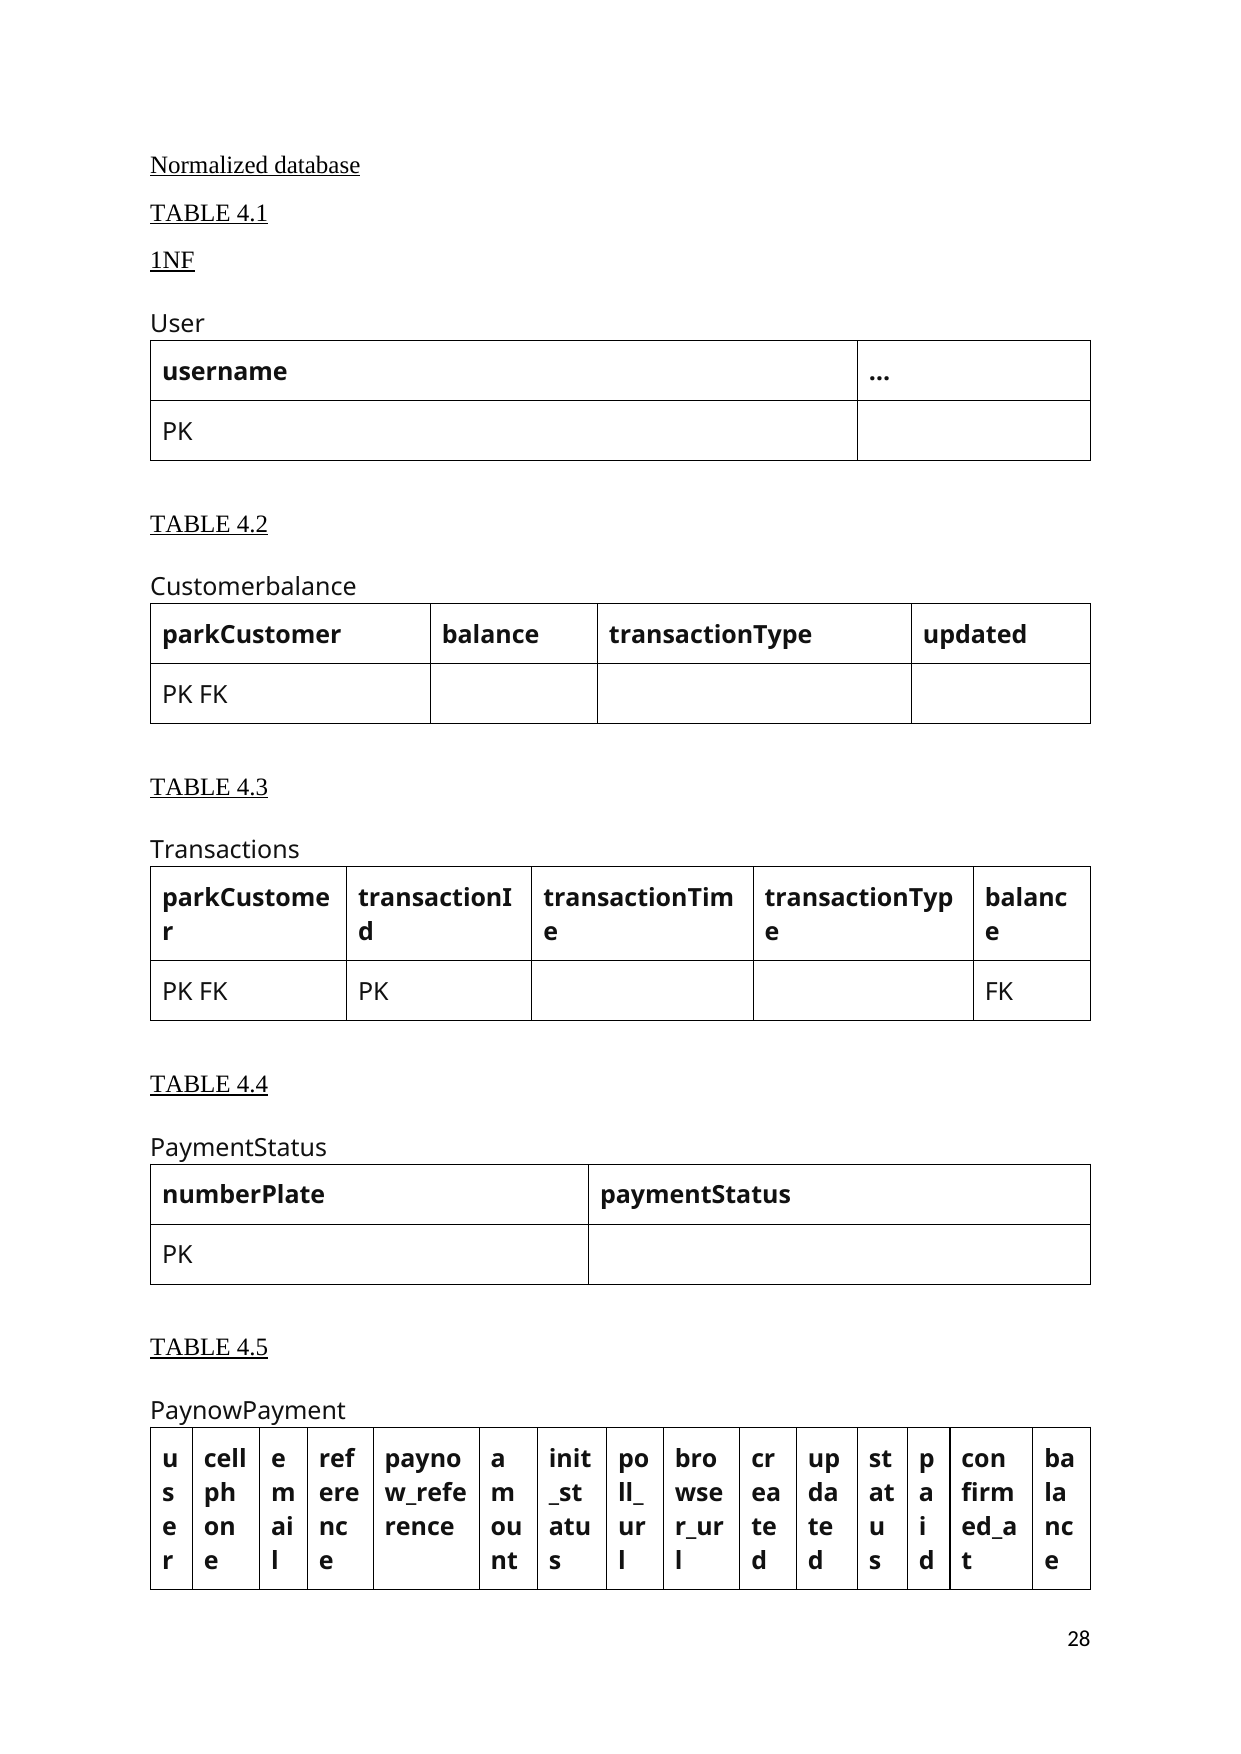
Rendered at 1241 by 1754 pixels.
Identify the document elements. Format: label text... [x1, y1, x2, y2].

table_header confirmed_at [951, 1428, 1032, 1589]
table_header amount [480, 1428, 537, 1589]
table_header numberPlate [151, 1165, 588, 1223]
table_header status [858, 1428, 907, 1589]
table_cell [598, 664, 911, 723]
table_header updated [912, 604, 1090, 663]
table_cell FK [974, 961, 1090, 1020]
text TABLE 4.4 [150, 1069, 1090, 1098]
table_header browser_url [664, 1428, 739, 1589]
table_cell [589, 1225, 1090, 1284]
table_cell [912, 664, 1090, 723]
text User [150, 306, 1090, 340]
table_header transactionId [347, 867, 531, 960]
table_cell PK FK [151, 961, 346, 1020]
table_header parkCustomer [151, 604, 430, 663]
table_header reference [308, 1428, 373, 1589]
table_header username [151, 341, 857, 400]
text Customerbalance [150, 569, 1090, 603]
table_cell PK FK [151, 664, 430, 723]
table_header poll_url [607, 1428, 663, 1589]
table_header transactionType [598, 604, 911, 663]
table_cell PK [151, 1225, 588, 1284]
text TABLE 4.5 [150, 1332, 1090, 1361]
text Normalized database [150, 150, 1090, 179]
table_header init_status [538, 1428, 606, 1589]
table_header balance [431, 604, 597, 663]
table_cell [431, 664, 597, 723]
table_header balance [974, 867, 1090, 960]
table_cell PK [151, 401, 857, 460]
text TABLE 4.1 [150, 198, 1090, 226]
table_header created [740, 1428, 796, 1589]
table_header paid [908, 1428, 949, 1589]
table_header … [858, 341, 1090, 400]
text PaymentStatus [150, 1129, 1090, 1163]
table_cell [532, 961, 753, 1020]
table_header transactionType [754, 867, 973, 960]
table_header paymentStatus [589, 1165, 1090, 1223]
table_header email [260, 1428, 307, 1589]
table_header parkCustomer [151, 867, 346, 960]
table_header cellphone [193, 1428, 259, 1589]
table_header transactionTime [532, 867, 753, 960]
table_cell PK [347, 961, 531, 1020]
table_header balance [1033, 1428, 1090, 1589]
text 1NF [150, 245, 1090, 274]
text TABLE 4.2 [150, 509, 1090, 537]
table_header user [151, 1428, 192, 1589]
table_cell [858, 401, 1090, 460]
table_header paynow_reference [374, 1428, 479, 1589]
table_header updated [797, 1428, 857, 1589]
text TABLE 4.3 [150, 772, 1090, 801]
text PaynowPayment [150, 1393, 1090, 1427]
table_cell [754, 961, 973, 1020]
text Transactions [150, 832, 1090, 866]
